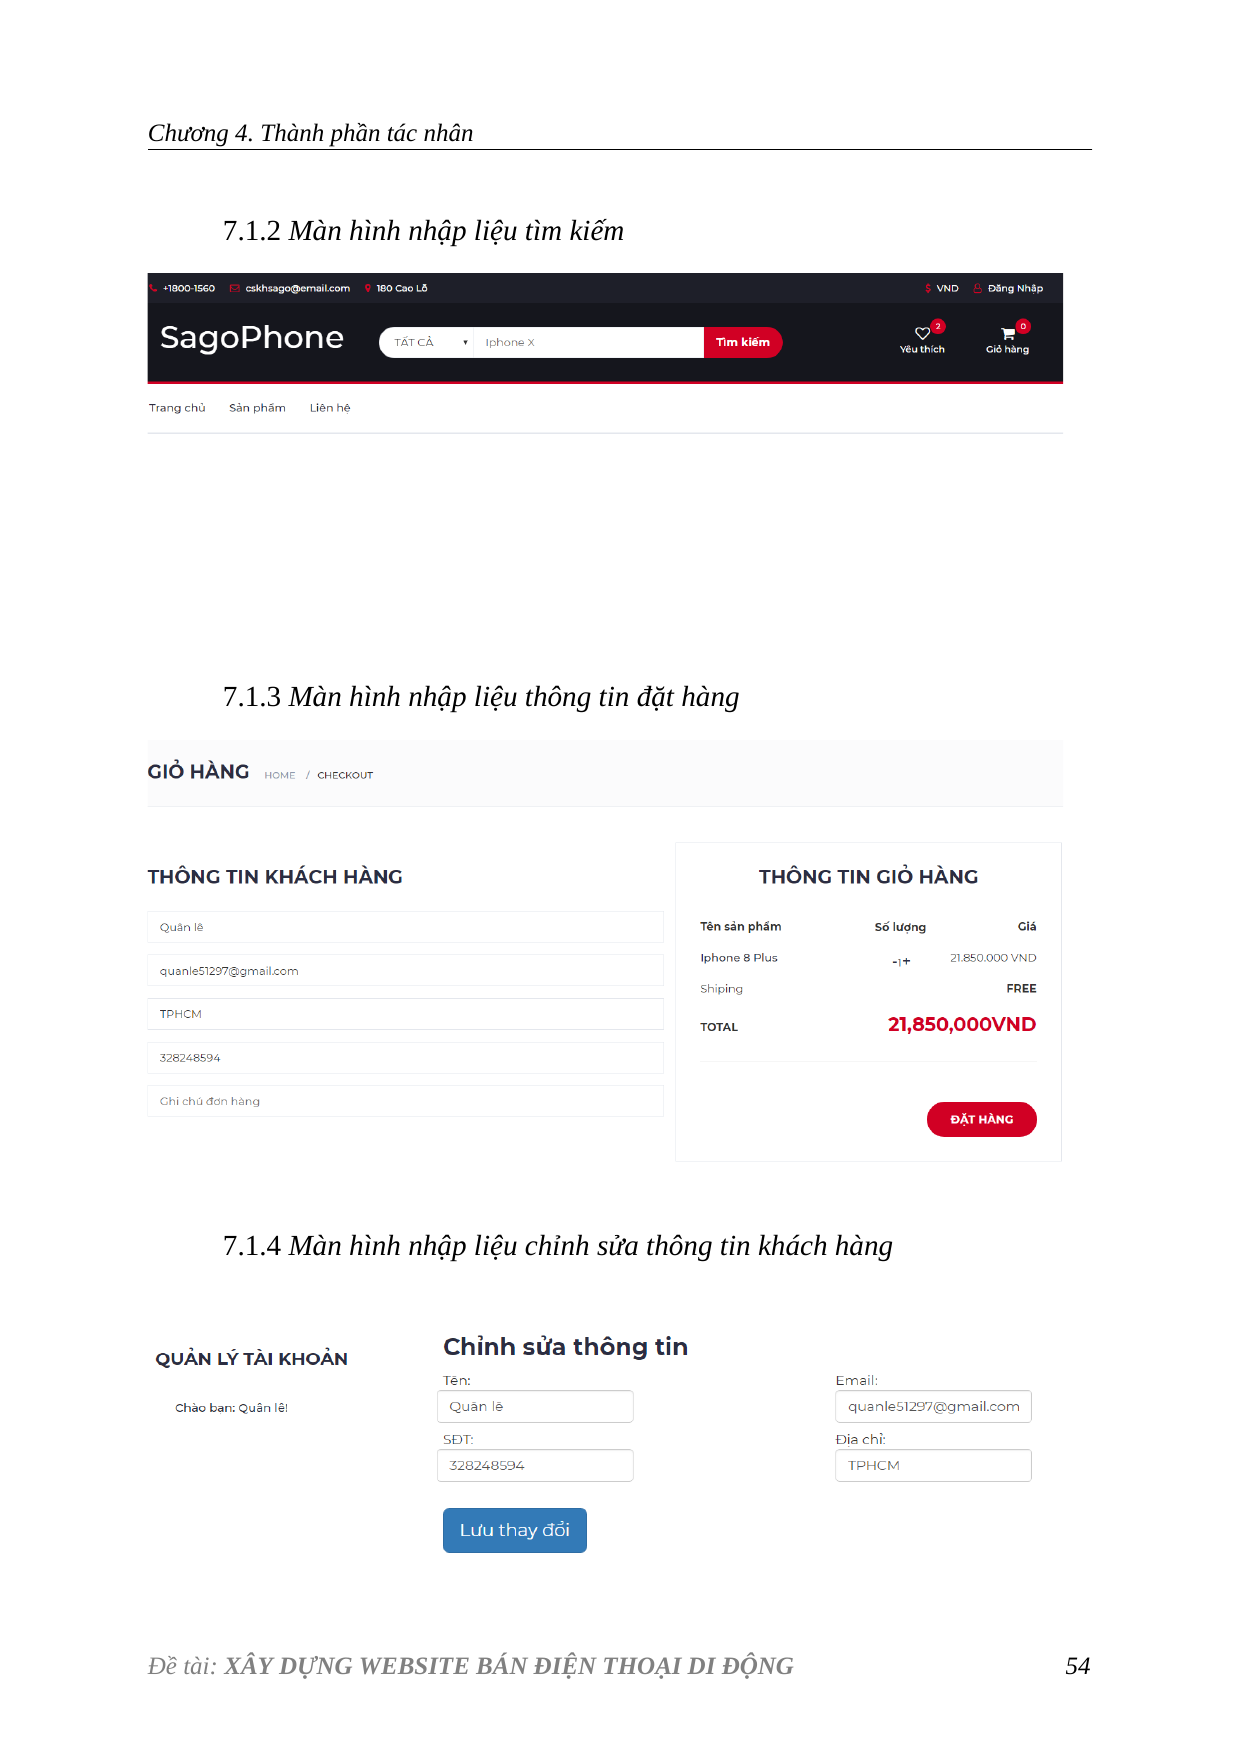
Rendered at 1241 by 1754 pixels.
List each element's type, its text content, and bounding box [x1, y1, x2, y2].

subtitle Màn hình nhập liệu chỉnh sửa thông tin khách hàng [223, 1222, 1092, 1263]
subtitle Màn hình nhập liệu tìm kiếm [223, 207, 1092, 248]
picture [147, 740, 1064, 1172]
picture [147, 273, 1064, 500]
picture [147, 1288, 1064, 1576]
subtitle Màn hình nhập liệu thông tin đặt hàng [223, 673, 1092, 715]
